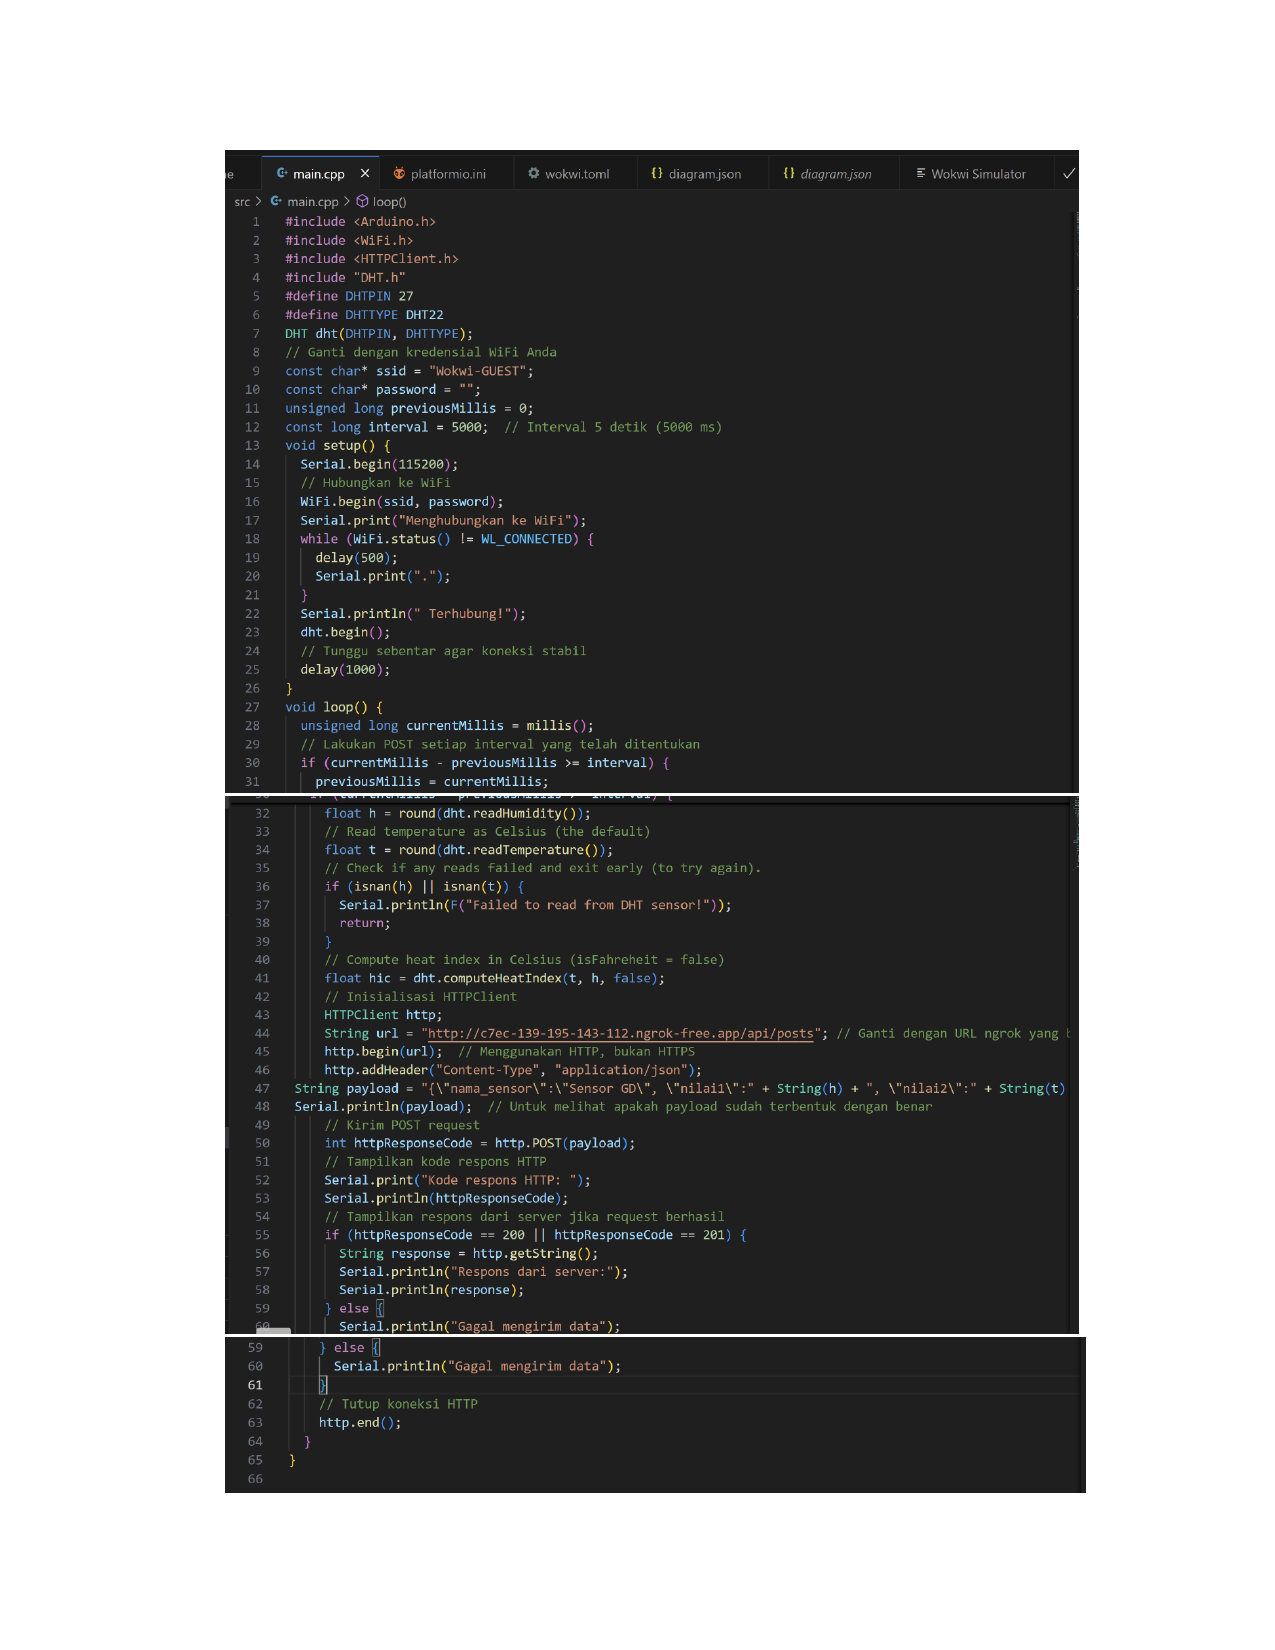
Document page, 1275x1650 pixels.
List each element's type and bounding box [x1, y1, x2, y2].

picture [225, 796, 1079, 1334]
picture [225, 150, 1079, 793]
picture [225, 1337, 1086, 1493]
